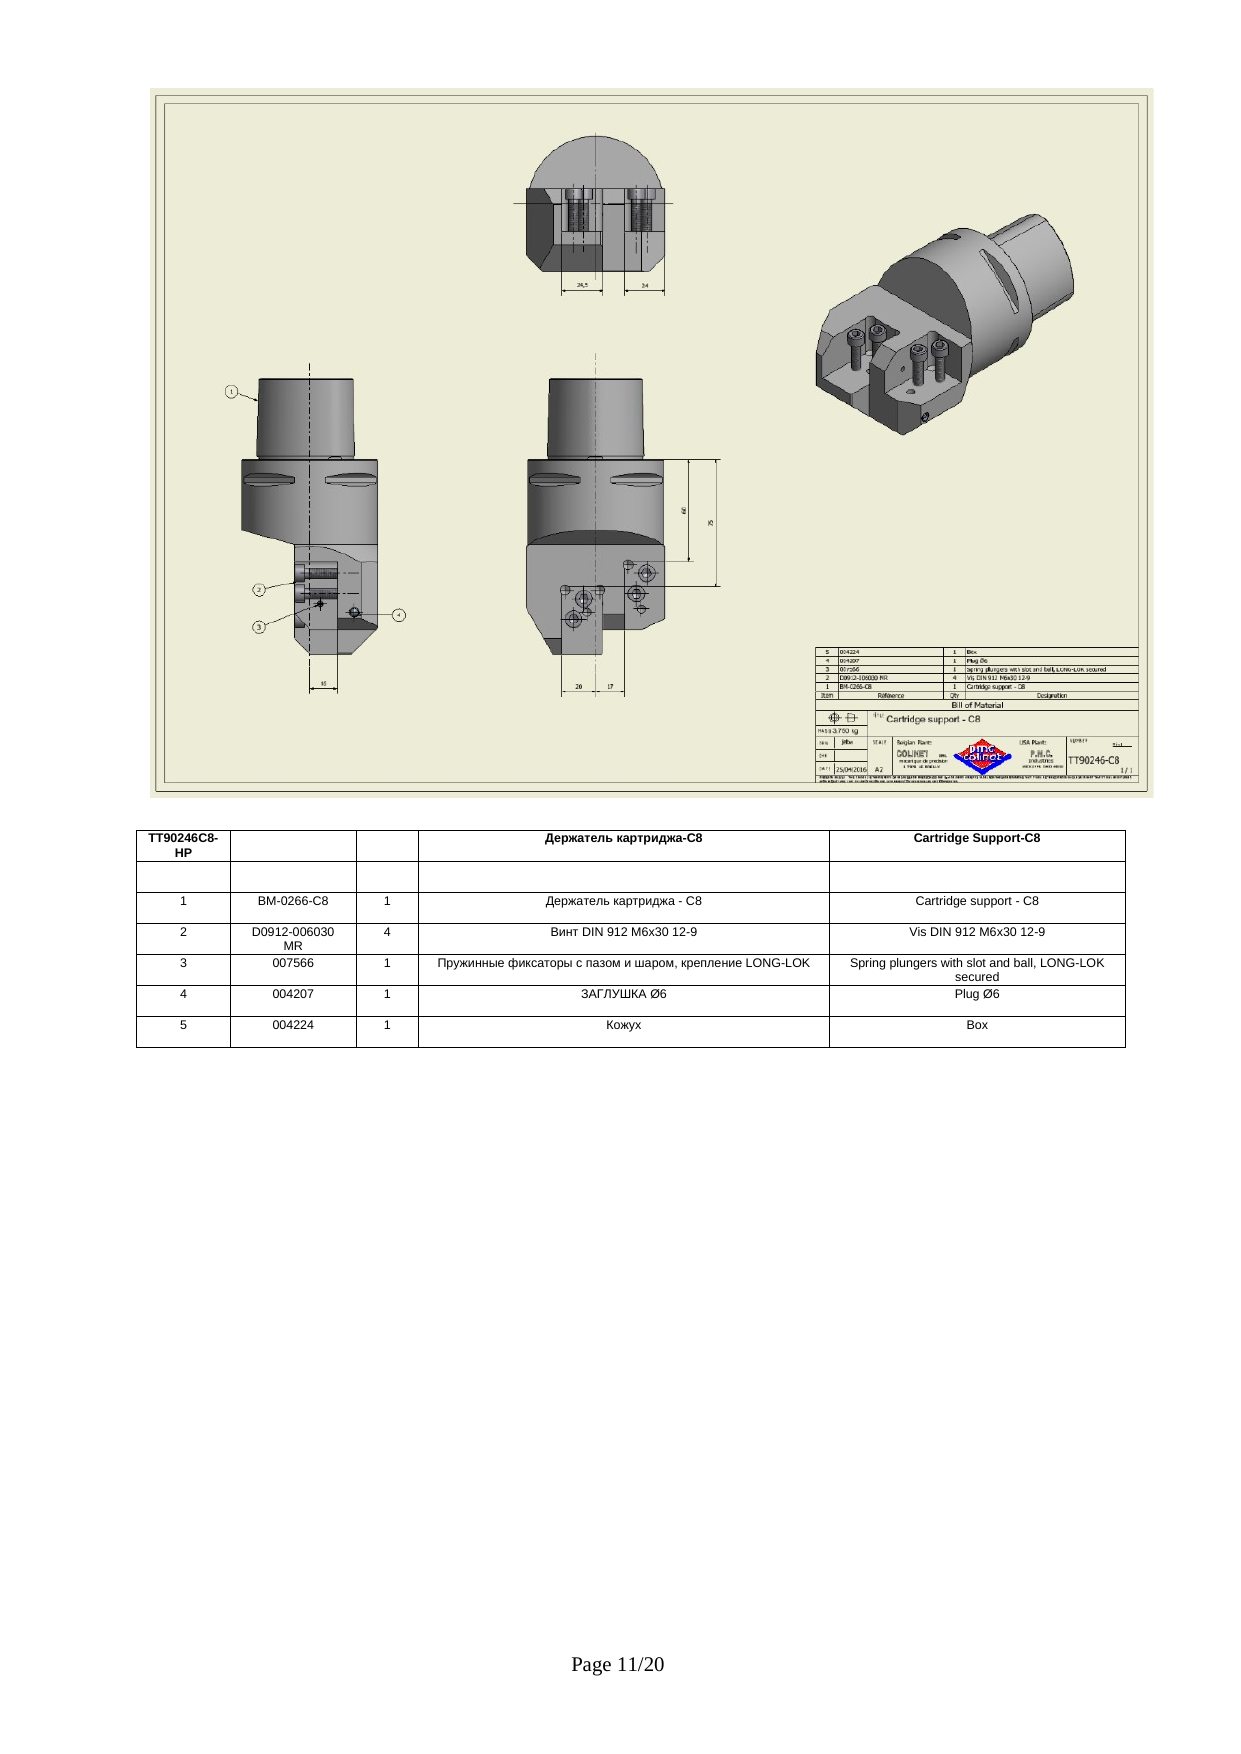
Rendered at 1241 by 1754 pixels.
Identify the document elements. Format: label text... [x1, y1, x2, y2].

table_cell Vis DIN 912 M6x30 12-9 [830, 924, 1125, 954]
table_cell Держатель картриджа - C8 [419, 893, 829, 923]
table_cell 2 [137, 924, 230, 954]
table_cell 3 [137, 955, 230, 985]
table_cell Винт DIN 912 M6x30 12-9 [419, 924, 829, 954]
table_cell 4 [137, 986, 230, 1016]
table_cell 1 [357, 955, 418, 985]
table_header Держатель картриджа-C8 [419, 831, 829, 861]
table_cell 004224 [231, 1017, 356, 1047]
table_cell Cartridge support - C8 [830, 893, 1125, 923]
table_cell Box [830, 1017, 1125, 1047]
table_cell Plug Ø6 [830, 986, 1125, 1016]
table_cell ЗАГЛУШКА Ø6 [419, 986, 829, 1016]
table_cell 1 [357, 986, 418, 1016]
table_cell [357, 862, 418, 892]
table_cell 1 [357, 893, 418, 923]
table_header [231, 831, 356, 861]
picture [150, 88, 1154, 798]
table_cell 004207 [231, 986, 356, 1016]
table_cell Кожух [419, 1017, 829, 1047]
table_cell [137, 862, 230, 892]
table_cell 4 [357, 924, 418, 954]
table_header TT90246C8-HP [137, 831, 230, 861]
table_cell 1 [137, 893, 230, 923]
table_header [357, 831, 418, 861]
table_cell BM-0266-C8 [231, 893, 356, 923]
table_cell 1 [357, 1017, 418, 1047]
table_cell 007566 [231, 955, 356, 985]
table_cell D0912-006030 MR [231, 924, 356, 954]
table_cell [419, 862, 829, 892]
table_header Cartridge Support-C8 [830, 831, 1125, 861]
table_cell 5 [137, 1017, 230, 1047]
table_cell Пружинные фиксаторы с пазом и шаром, крепление LONG-LOK [419, 955, 829, 985]
table_cell Spring plungers with slot and ball, LONG-LOK secured [830, 955, 1125, 985]
table_cell [231, 862, 356, 892]
table_cell [830, 862, 1125, 892]
